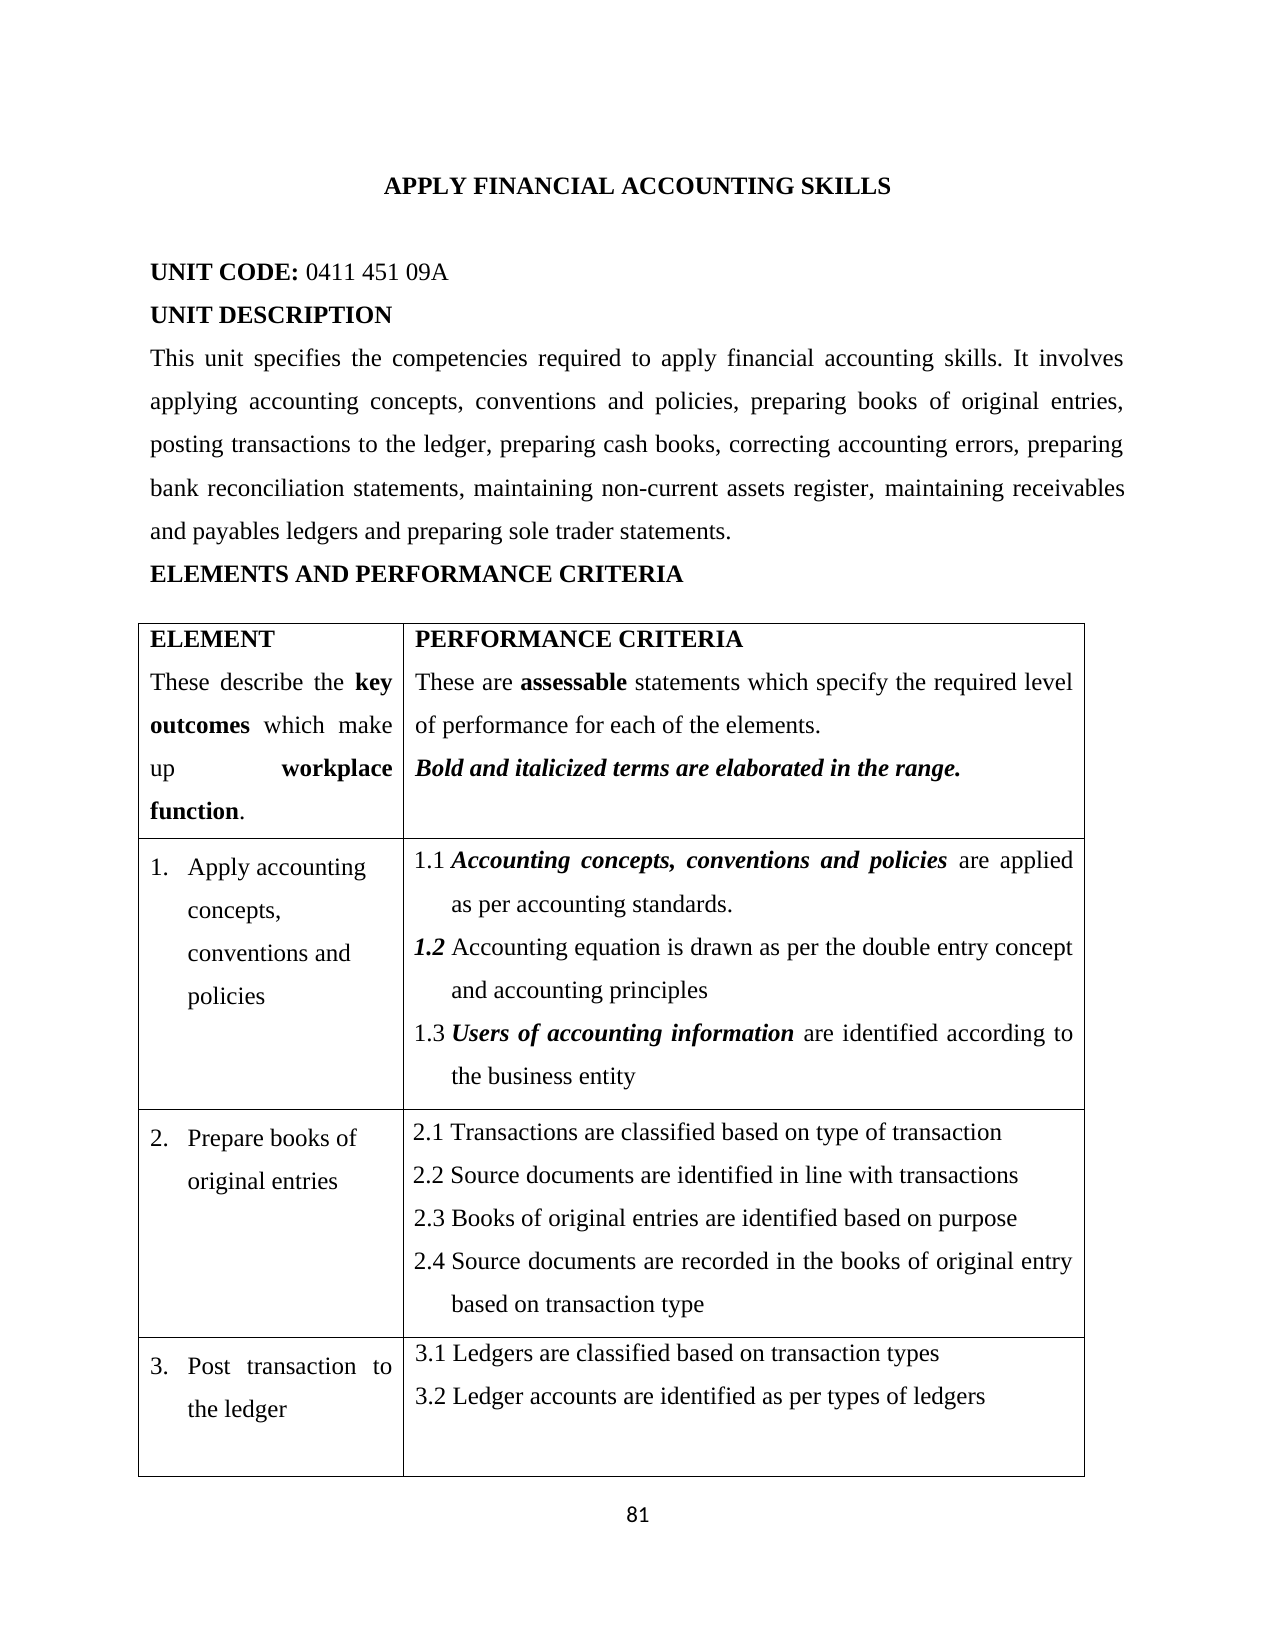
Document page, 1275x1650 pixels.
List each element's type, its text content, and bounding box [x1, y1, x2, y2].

table_header ELEMENT These describe the key outcomes which make up workplace function. [139, 624, 403, 838]
text UNIT CODE: 0411 451 09A [150, 257, 1125, 286]
text UNIT DESCRIPTION [150, 300, 1125, 329]
text This unit specifies the competencies required to apply financial accounting skills. It involves applying accounting concepts, conventions and policies, preparing books of original entries, posting transactions to the ledger, preparing cash books, correcting accounting errors, preparing bank reconciliation statements, maintaining non-current assets register, maintaining receivables and payables ledgers and preparing sole trader statements. [150, 343, 1125, 544]
table_header PERFORMANCE CRITERIA These are assessable statements which specify the required level of performance for each of the elements. Bold and italicized terms are elaborated in the range. [404, 624, 1084, 838]
table_cell Apply accounting concepts, conventions and policies [139, 839, 403, 1109]
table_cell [139, 1338, 403, 1476]
text ELEMENTS AND PERFORMANCE CRITERIA [150, 559, 1125, 588]
table_cell Prepare books of original entries [139, 1110, 403, 1337]
table_cell Ledgers are classified based on transaction types Ledger accounts are identified as per types of ledgers [404, 1338, 1084, 1476]
table_cell Transactions are classified based on type of transaction Source documents are identified in line with transactions Books of original entries are identified based on purpose Source documents are recorded in the books of original entry based on transaction type [404, 1110, 1084, 1337]
table_cell Accounting concepts, conventions and policies are applied as per accounting standards. Accounting equation is drawn as per the double entry concept and accounting principles Users of accounting information are identified according to the business entity [404, 839, 1084, 1109]
subtitle APPLY FINANCIAL ACCOUNTING SKILLS [150, 171, 1125, 199]
